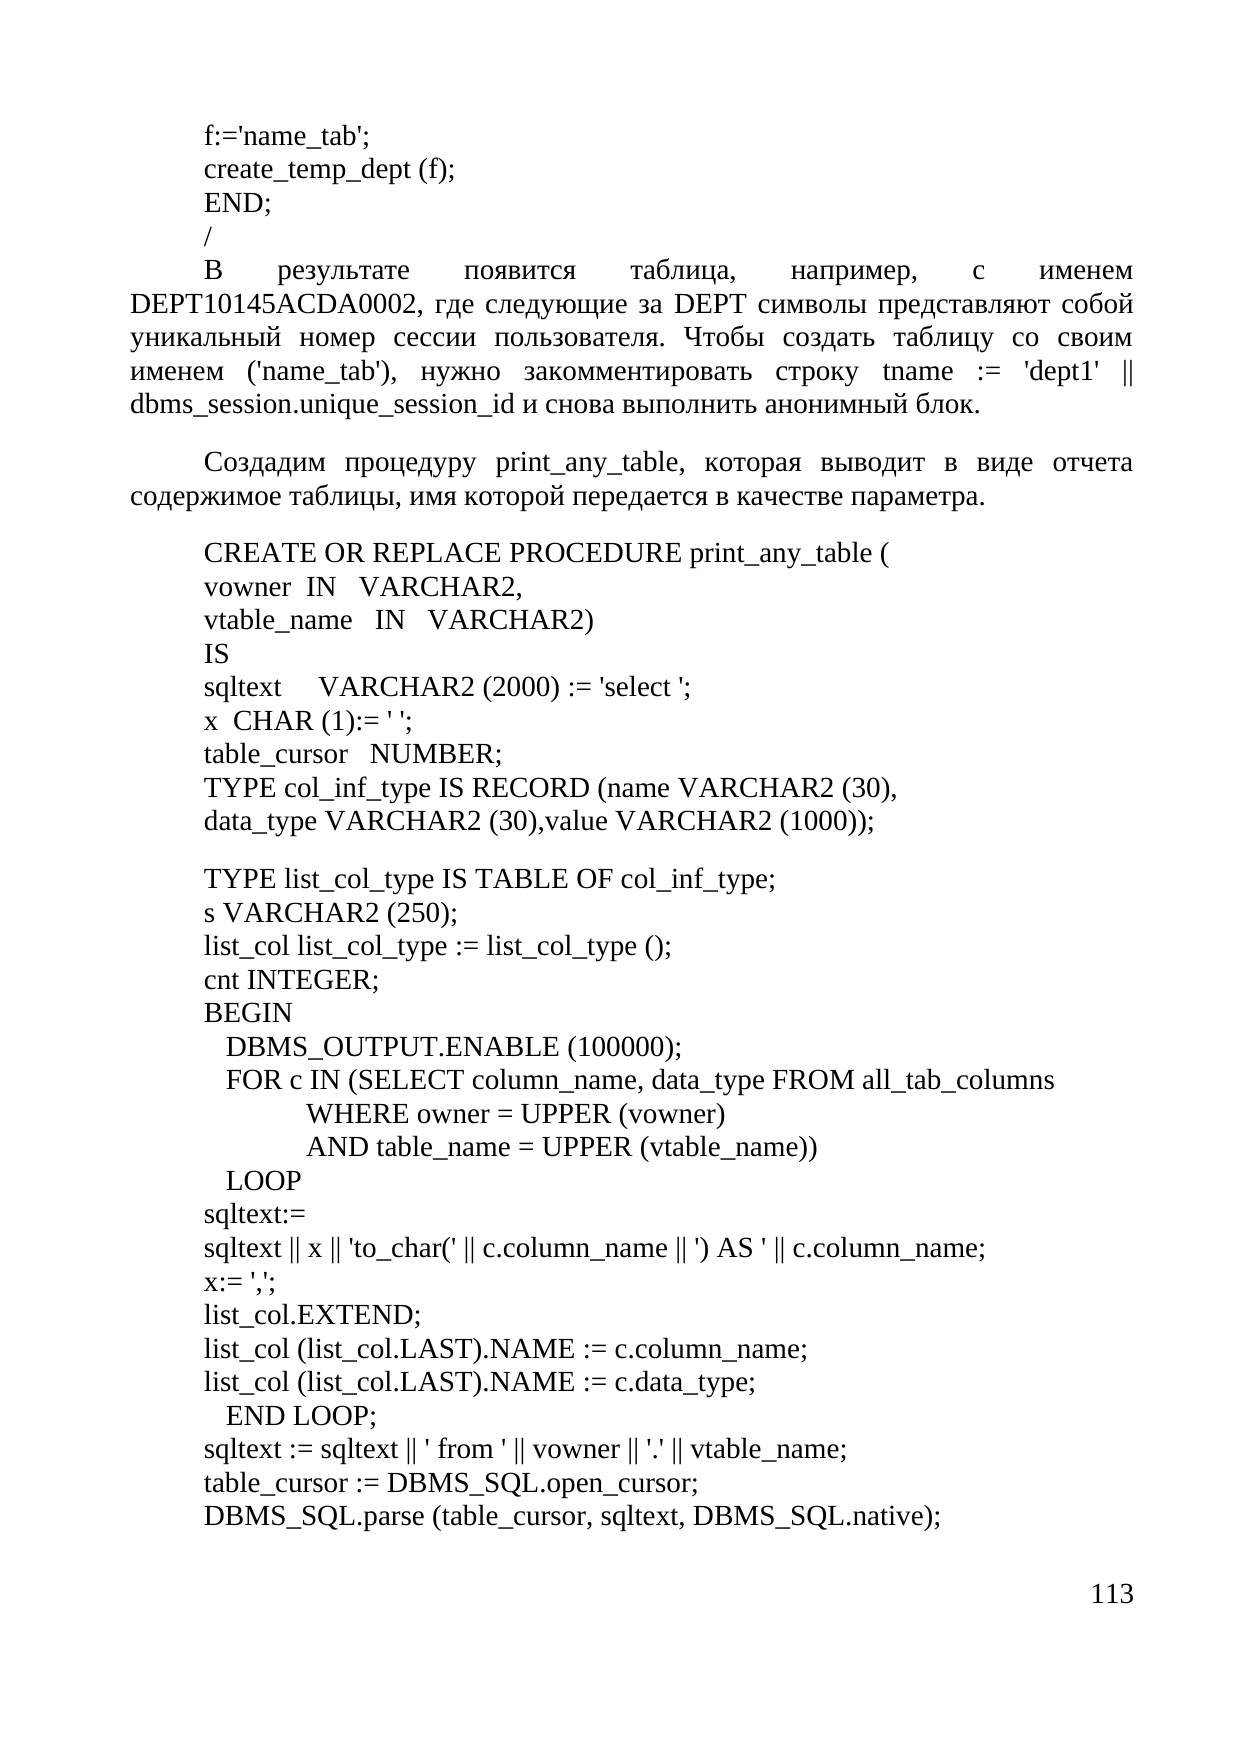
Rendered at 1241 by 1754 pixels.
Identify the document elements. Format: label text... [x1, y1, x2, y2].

text В результате появится таблица, например, с именем DEPT10145ACDA0002, где следующие за DEPT символы представляют собой уникальный номер сессии пользователя. Чтобы создать таблицу со своим именем ('name_tab'), нужно закомментировать строку tname := 'dept1' || dbms_session.unique_session_id и снова выполнить анонимный блок. [130, 252, 1134, 420]
text AND table_name = UPPER (vtable_name)) [130, 1129, 1134, 1163]
text sqltext := sqltext || ' from ' || vowner || '.' || vtable_name; [130, 1431, 1134, 1465]
text table_cursor NUMBER; [130, 736, 1134, 770]
text s VARCHAR2 (250); [130, 895, 1134, 928]
text vtable_name IN VARCHAR2) [130, 602, 1134, 636]
text IS [130, 636, 1134, 669]
text / [130, 219, 1134, 252]
text Создадим процедуру print_any_table, которая выводит в виде отчета содержимое таблицы, имя которой передается в качестве параметра. [130, 444, 1134, 511]
text f:='name_tab'; [130, 118, 1134, 152]
text LOOP [130, 1163, 1134, 1197]
text End; [130, 185, 1134, 219]
text TYPE list_col_type IS TABLE OF col_inf_type; [130, 861, 1134, 895]
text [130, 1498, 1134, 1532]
text vowner IN VARCHAR2, [130, 569, 1134, 602]
text create_temp_dept (f); [130, 152, 1134, 185]
text x CHAR (1):= ' '; [130, 703, 1134, 736]
text sqltext || x || 'to_char(' || c.column_name || ') AS ' || c.column_name; [130, 1230, 1134, 1264]
text list_col (list_col.LAST).NAME := c.column_name; [130, 1331, 1134, 1364]
text TYPE col_inf_type IS RECORD (name VARCHAR2 (30), [130, 770, 1134, 803]
text CREATE OR REPLACE PROCEDURE print_any_table ( [130, 535, 1134, 569]
text END LOOP; [130, 1398, 1134, 1431]
text list_col.EXTEND; [130, 1297, 1134, 1331]
text sqltext:= [130, 1197, 1134, 1230]
text list_col list_col_type := list_col_type (); [130, 928, 1134, 962]
text data_type VARCHAR2 (30),value VARCHAR2 (1000)); [130, 803, 1134, 837]
text BEGIN [130, 995, 1134, 1029]
text DBMS_OUTPUT.ENABLE (100000); [130, 1029, 1134, 1062]
text cnt INTEGER; [130, 962, 1134, 995]
text x:= ','; [130, 1264, 1134, 1297]
text sqltext VARCHAR2 (2000) := 'select '; [130, 669, 1134, 703]
text WHERE owner = UPPER (vowner) [130, 1096, 1134, 1129]
text table_cursor := DBMS_SQL.open_cursor; [130, 1465, 1134, 1498]
text list_col (list_col.LAST).NAME := c.data_type; [130, 1364, 1134, 1398]
text FOR c IN (SELECT column_name, data_type FROM all_tab_columns [130, 1062, 1134, 1096]
